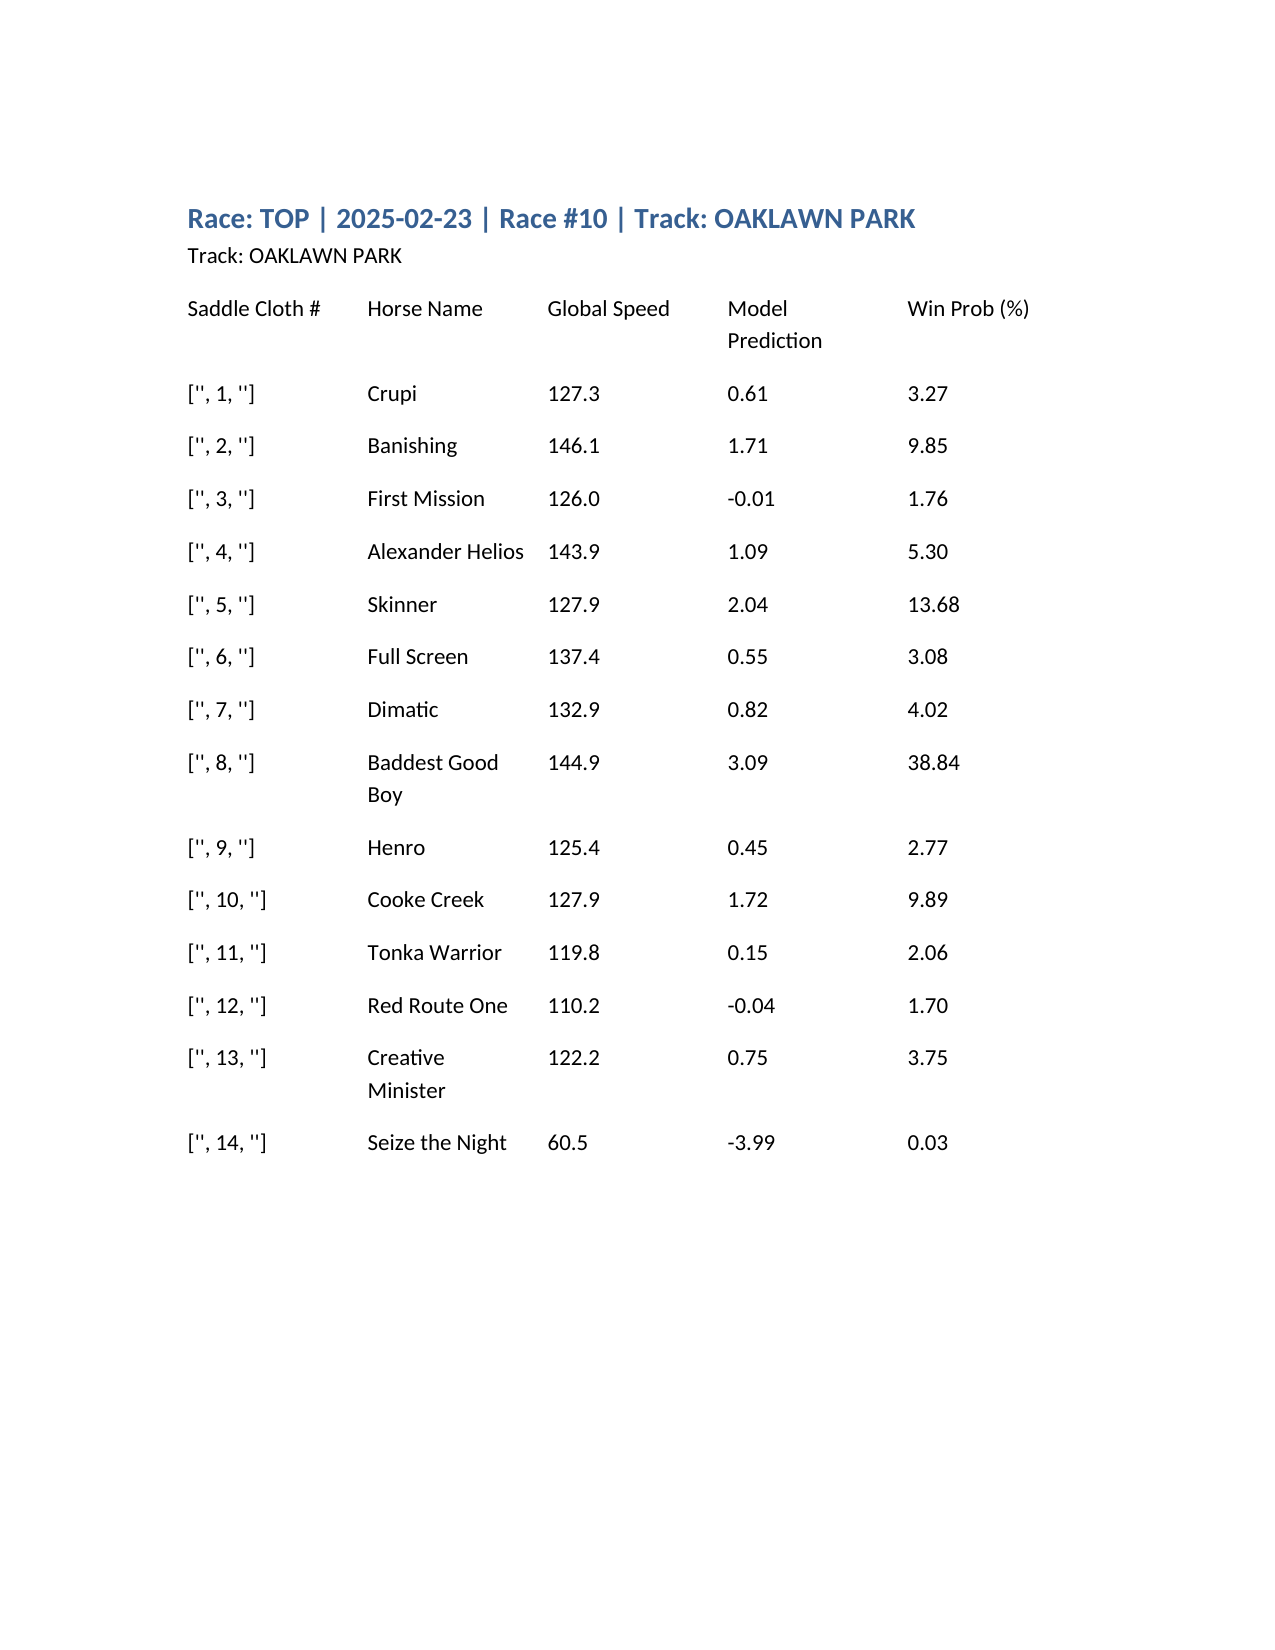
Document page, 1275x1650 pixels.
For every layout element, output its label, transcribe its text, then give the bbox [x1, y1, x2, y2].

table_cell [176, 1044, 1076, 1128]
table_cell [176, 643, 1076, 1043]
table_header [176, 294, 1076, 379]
text Track: OAKLAWN PARK [187, 241, 1087, 269]
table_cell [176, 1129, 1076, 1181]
subtitle Race: TOP | 2025-02-23 | Race #10 | Track: OAKLAWN PARK [187, 200, 1087, 236]
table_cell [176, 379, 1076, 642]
